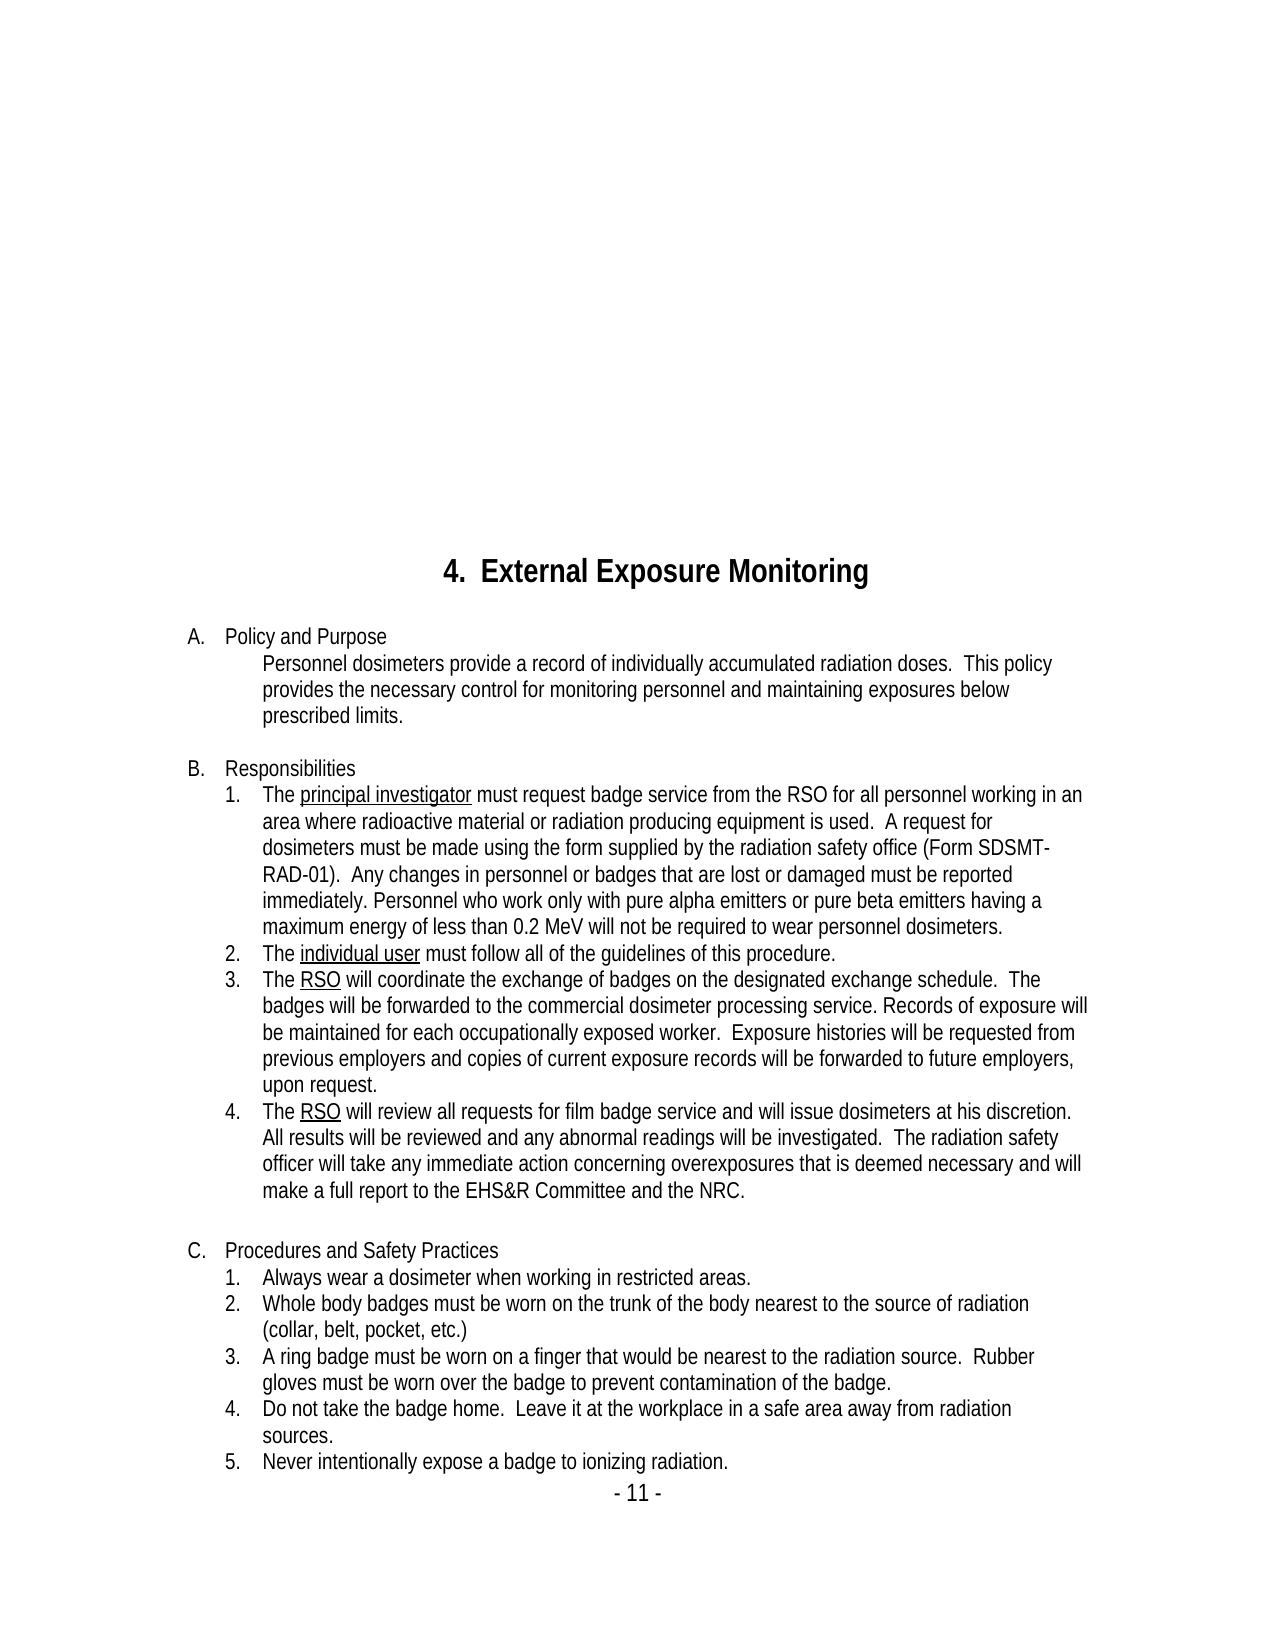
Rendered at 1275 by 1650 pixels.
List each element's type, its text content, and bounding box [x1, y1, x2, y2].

list Never intentionally expose a badge to ionizing radiation. [225, 1448, 1087, 1474]
list Procedures and Safety Practices [187, 1237, 1087, 1263]
list External Exposure Monitoring [225, 551, 1087, 589]
text Personnel dosimeters provide a record of individually accumulated radiation doses. This policy provides the necessary control for monitoring personnel and maintaining exposures below prescribed limits. [262, 650, 1087, 729]
list Always wear a dosimeter when working in restricted areas. [225, 1263, 1087, 1290]
list The RSO will coordinate the exchange of badges on the designated exchange schedule. The badges will be forwarded to the commercial dosimeter processing service. Records of exposure will be maintained for each occupationally exposed worker. Exposure histories will be requested from previous employers and copies of current exposure records will be forwarded to future employers, upon request. [225, 966, 1087, 1098]
list Policy and Purpose [187, 623, 1087, 650]
list A ring badge must be worn on a finger that would be nearest to the radiation source. Rubber gloves must be worn over the badge to prevent contamination of the badge. [225, 1343, 1087, 1395]
list Whole body badges must be worn on the trunk of the body nearest to the source of radiation (collar, belt, pocket, etc.) [225, 1290, 1087, 1343]
list The individual user must follow all of the guidelines of this procedure. [225, 939, 1087, 966]
list The principal investigator must request badge service from the RSO for all personnel working in an area where radioactive material or radiation producing equipment is used. A request for dosimeters must be made using the form supplied by the radiation safety office (Form SDSMT-RAD-01). Any changes in personnel or badges that are lost or damaged must be reported immediately. Personnel who work only with pure alpha emitters or pure beta emitters having a maximum energy of less than 0.2 MeV will not be required to wear personnel dosimeters. [225, 781, 1087, 939]
list Do not take the badge home. Leave it at the workplace in a safe area away from radiation sources. [225, 1395, 1087, 1448]
list The RSO will review all requests for film badge service and will issue dosimeters at his discretion. All results will be reviewed and any abnormal readings will be investigated. The radiation safety officer will take any immediate action concerning overexposures that is deemed necessary and will make a full report to the EHS&R Committee and the NRC. [225, 1098, 1087, 1203]
list Responsibilities [187, 755, 1087, 781]
